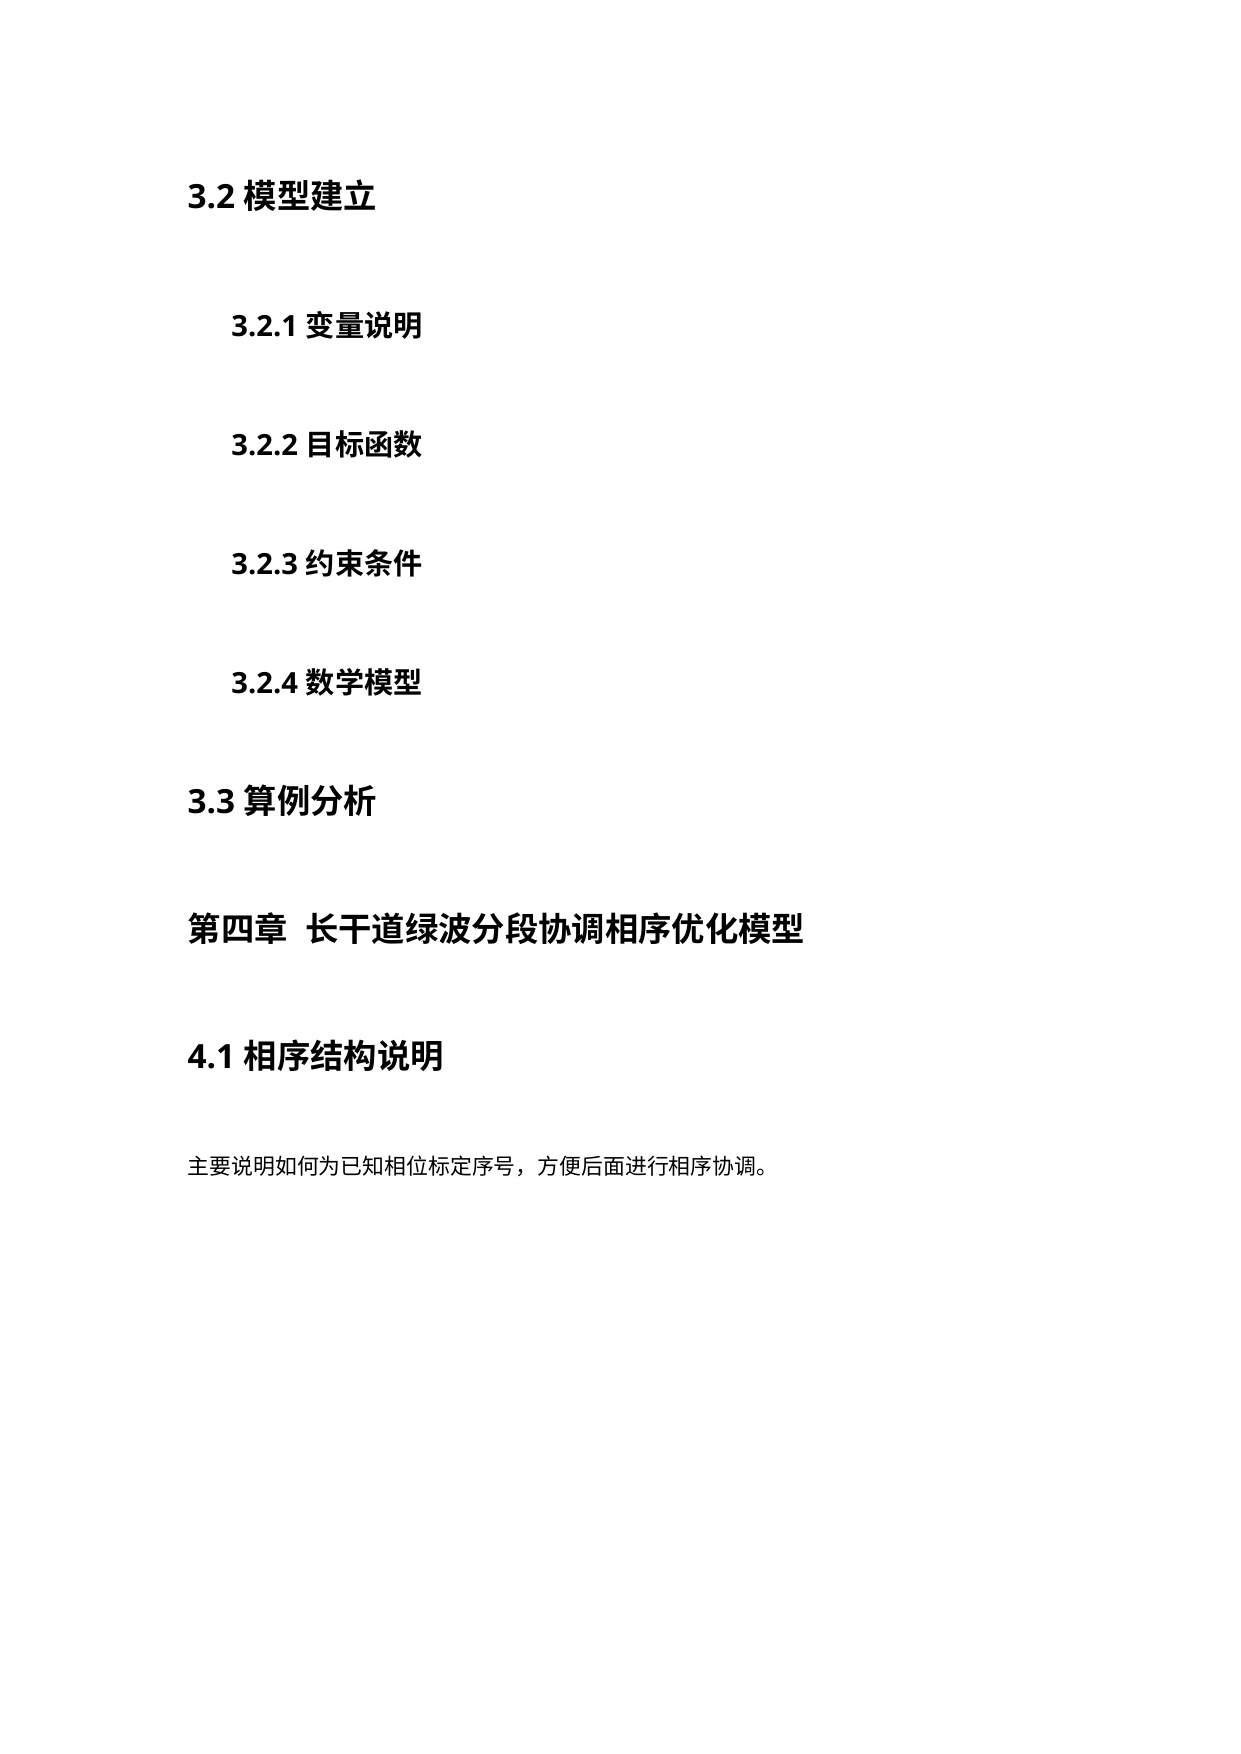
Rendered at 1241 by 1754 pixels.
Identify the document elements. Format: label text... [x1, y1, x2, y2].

subtitle 3.2.1 变量说明 [187, 291, 1053, 356]
subtitle 3.2.4 数学模型 [187, 648, 1053, 713]
subtitle 长干道绿波分段协调相序优化模型 [187, 894, 1053, 959]
subtitle 3.3 算例分析 [187, 767, 1053, 832]
subtitle 4.1 相序结构说明 [187, 1021, 1053, 1086]
subtitle 3.2.3 约束条件 [187, 529, 1053, 594]
subtitle 3.2.2 目标函数 [187, 410, 1053, 475]
subtitle 3.2 模型建立 [187, 162, 1053, 227]
text 主要说明如何为已知相位标定序号，方便后面进行相序协调。 [187, 1149, 1053, 1181]
